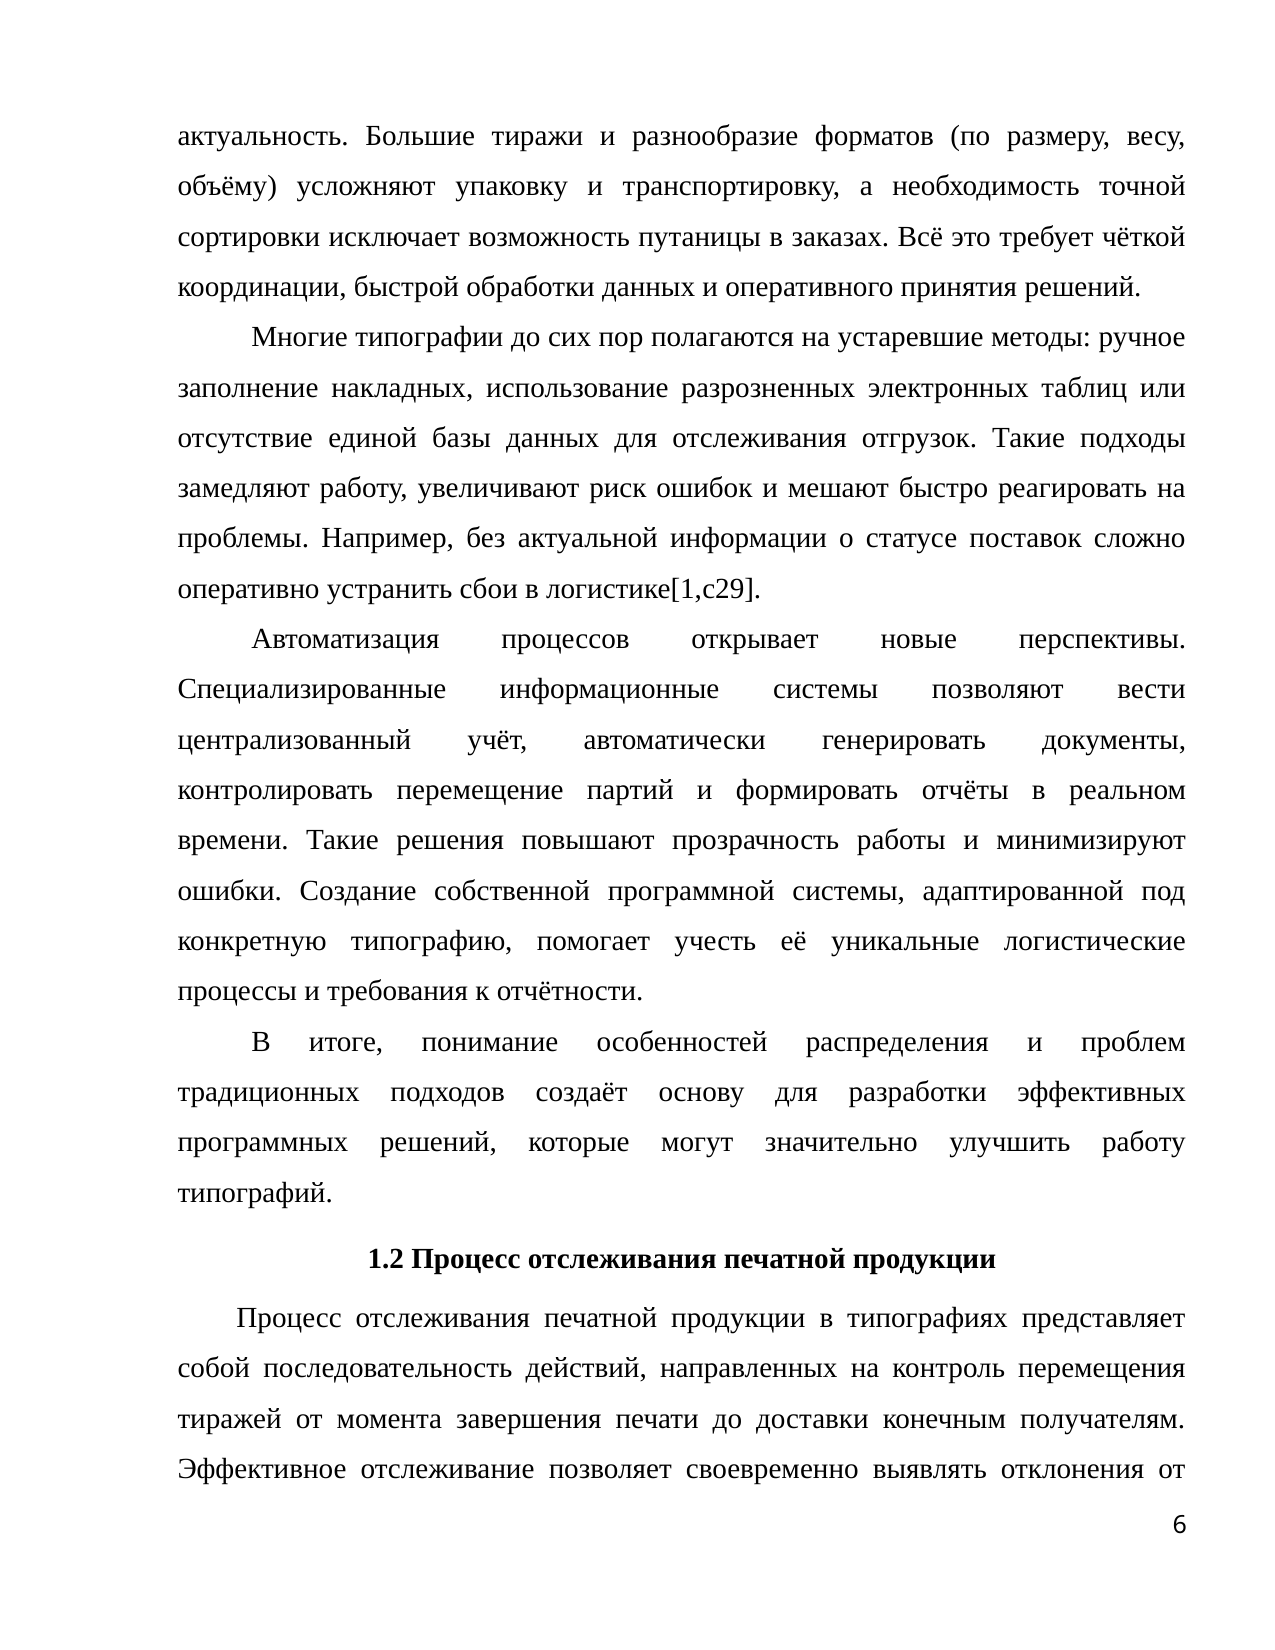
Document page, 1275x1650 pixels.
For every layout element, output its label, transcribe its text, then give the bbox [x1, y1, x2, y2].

text В итоге, понимание особенностей распределения и проблем традиционных подходов создаёт основу для разработки эффективных программных решений, которые могут значительно улучшить работу типографий. [177, 1024, 1186, 1208]
text Многие типографии до сих пор полагаются на устаревшие методы: ручное заполнение накладных, использование разрозненных электронных таблиц или отсутствие единой базы данных для отслеживания отгрузок. Такие подходы замедляют работу, увеличивают риск ошибок и мешают быстро реагировать на проблемы. Например, без актуальной информации о статусе поставок сложно оперативно устранить сбои в логистике[1,c29]. [177, 319, 1186, 604]
subtitle 1.2 Процесс отслеживания печатной продукции [177, 1242, 1186, 1275]
text Автоматизация процессов открывает новые перспективы. Специализированные информационные системы позволяют вести централизованный учёт, автоматически генерировать документы, контролировать перемещение партий и формировать отчёты в реальном времени. Такие решения повышают прозрачность работы и минимизируют ошибки. Создание собственной программной системы, адаптированной под конкретную типографию, помогает учесть её уникальные логистические процессы и требования к отчётности. [177, 621, 1186, 1007]
